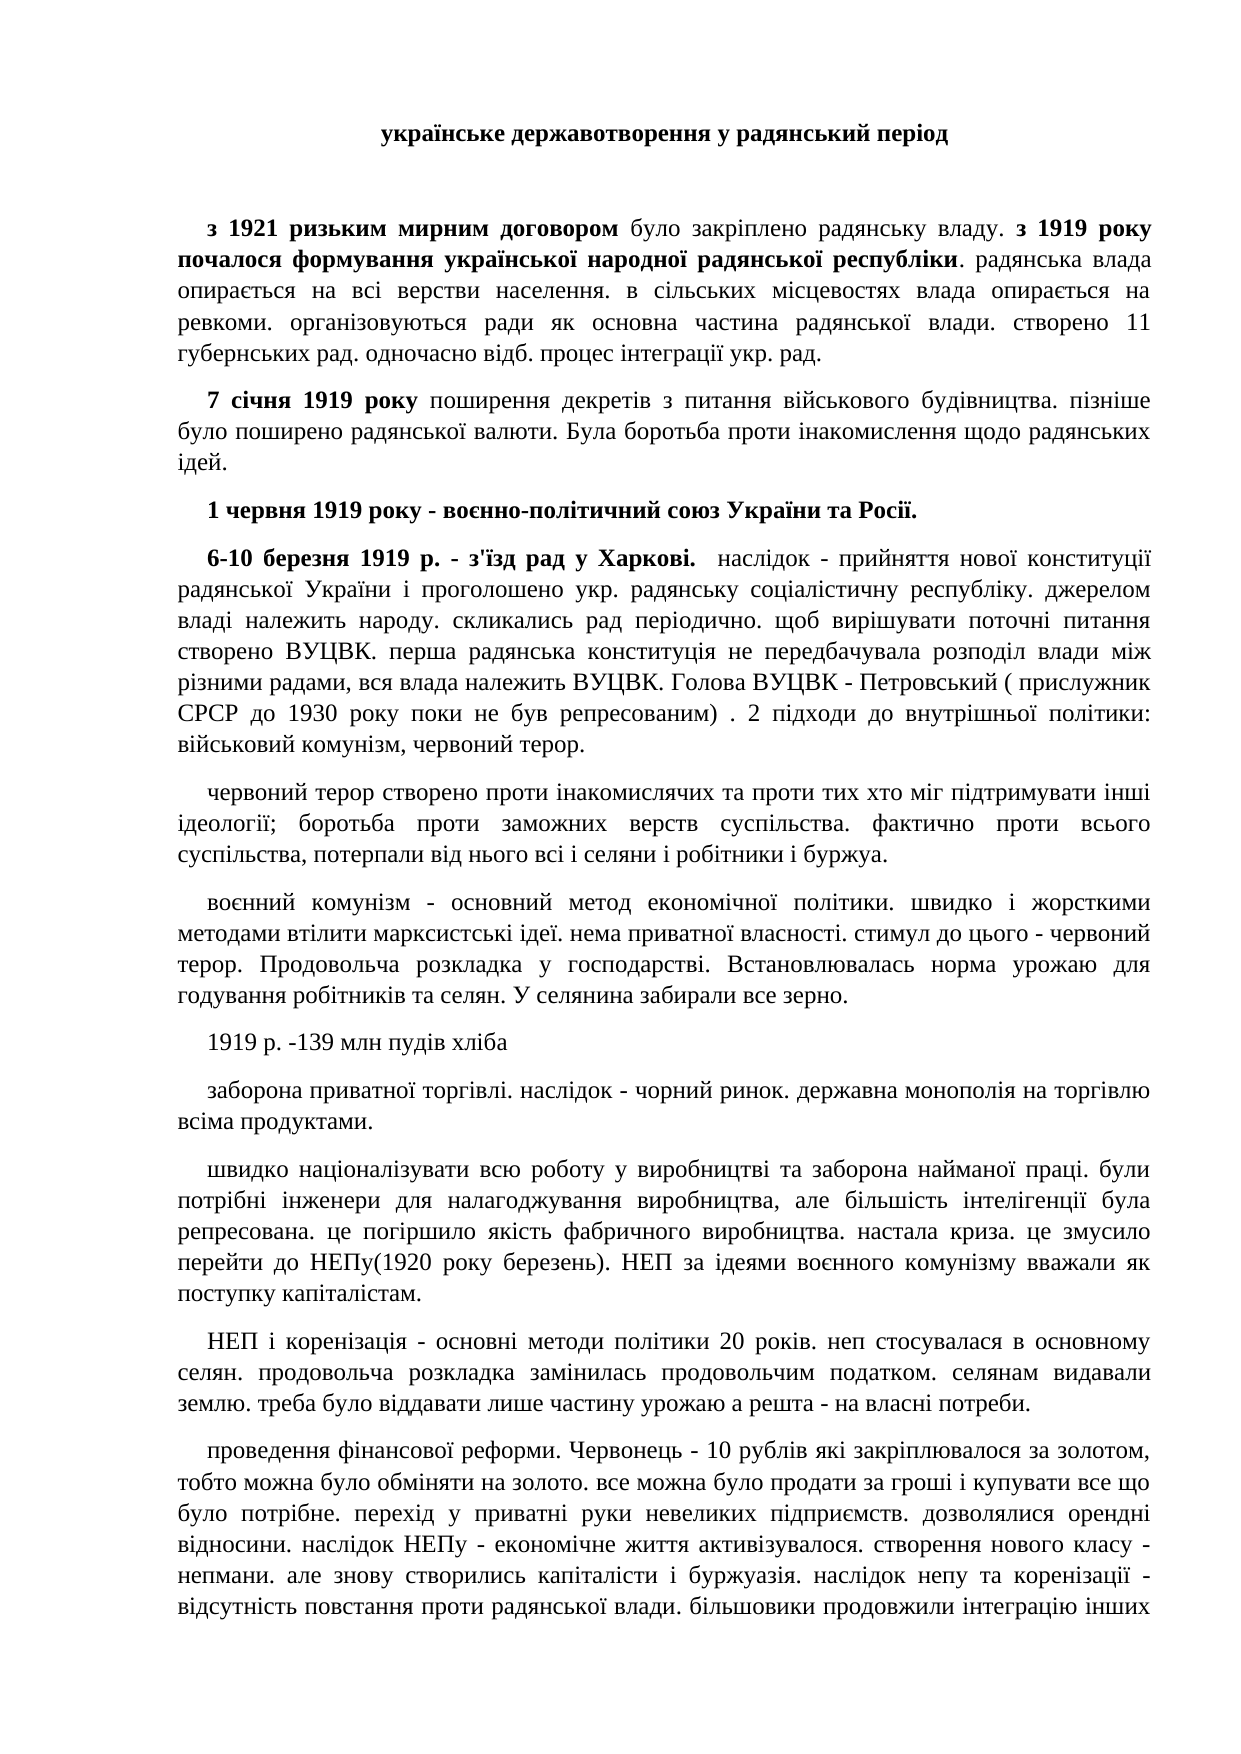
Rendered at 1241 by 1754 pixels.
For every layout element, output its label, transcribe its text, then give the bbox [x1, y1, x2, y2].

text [177, 1436, 1152, 1619]
text червоний терор створено проти інакомислячих та проти тих хто міг підтримувати інші ідеології; боротьба проти заможних верств суспільства. фактично проти всього суспільства, потерпали від нього всі і селяни і робітники і буржуа. [177, 777, 1152, 868]
text 6-10 березня 1919 р. - з'їзд рад у Харкові. наслідок - прийняття нової конституції радянської України і проголошено укр. радянську соціалістичну республіку. джерелом владі належить народу. скликались рад періодично. щоб вирішувати поточні питання створено ВУЦВК. перша радянська конституція не передбачувала розподіл влади між різними радами, вся влада належить ВУЦВК. Голова ВУЦВК - Петровський ( прислужник СРСР до 1930 року поки не був репресованим) . 2 підходи до внутрішньої політики: військовий комунізм, червоний терор. [177, 543, 1152, 758]
text заборона приватної торгівлі. наслідок - чорний ринок. державна монополія на торгівлю всіма продуктами. [177, 1075, 1152, 1135]
text швидко націоналізувати всю роботу у виробництві та заборона найманої праці. були потрібні інженери для налагоджування виробництва, але більшість інтелігенції була репресована. це погіршило якість фабричного виробництва. настала криза. це змусило перейти до НЕПу(1920 року березень). НЕП за ідеями воєнного комунізму вважали як поступку капіталістам. [177, 1154, 1152, 1307]
text 7 січня 1919 року поширення декретів з питання військового будівництва. пізніше було поширено радянської валюти. Була боротьба проти інакомислення щодо радянських ідей. [177, 385, 1152, 476]
text НЕП і коренізація - основні методи політики 20 років. неп стосувалася в основному селян. продовольча розкладка замінилась продовольчим податком. селянам видавали землю. треба було віддавати лише частину урожаю а решта - на власні потреби. [177, 1326, 1152, 1417]
text 1 червня 1919 року - воєнно-політичний союз України та Росії. [177, 495, 1152, 524]
text українське державотворення у радянський період [177, 118, 1152, 147]
text з 1921 ризьким мирним договором було закріплено радянську владу. з 1919 року почалося формування української народної радянської республіки. радянська влада опирається на всі верстви населення. в сільських місцевостях влада опирається на ревкоми. організовуються ради як основна частина радянської влади. створено 11 губернських рад. одночасно відб. процес інтеграції укр. рад. [177, 213, 1152, 366]
text воєнний комунізм - основний метод економічної політики. швидко і жорсткими методами втілити марксистські ідеї. нема приватної власності. стимул до цього - червоний терор. Продовольча розкладка у господарстві. Встановлювалась норма урожаю для годування робітників та селян. У селянина забирали все зерно. [177, 887, 1152, 1008]
text 1919 р. -139 млн пудів хліба [177, 1027, 1152, 1056]
